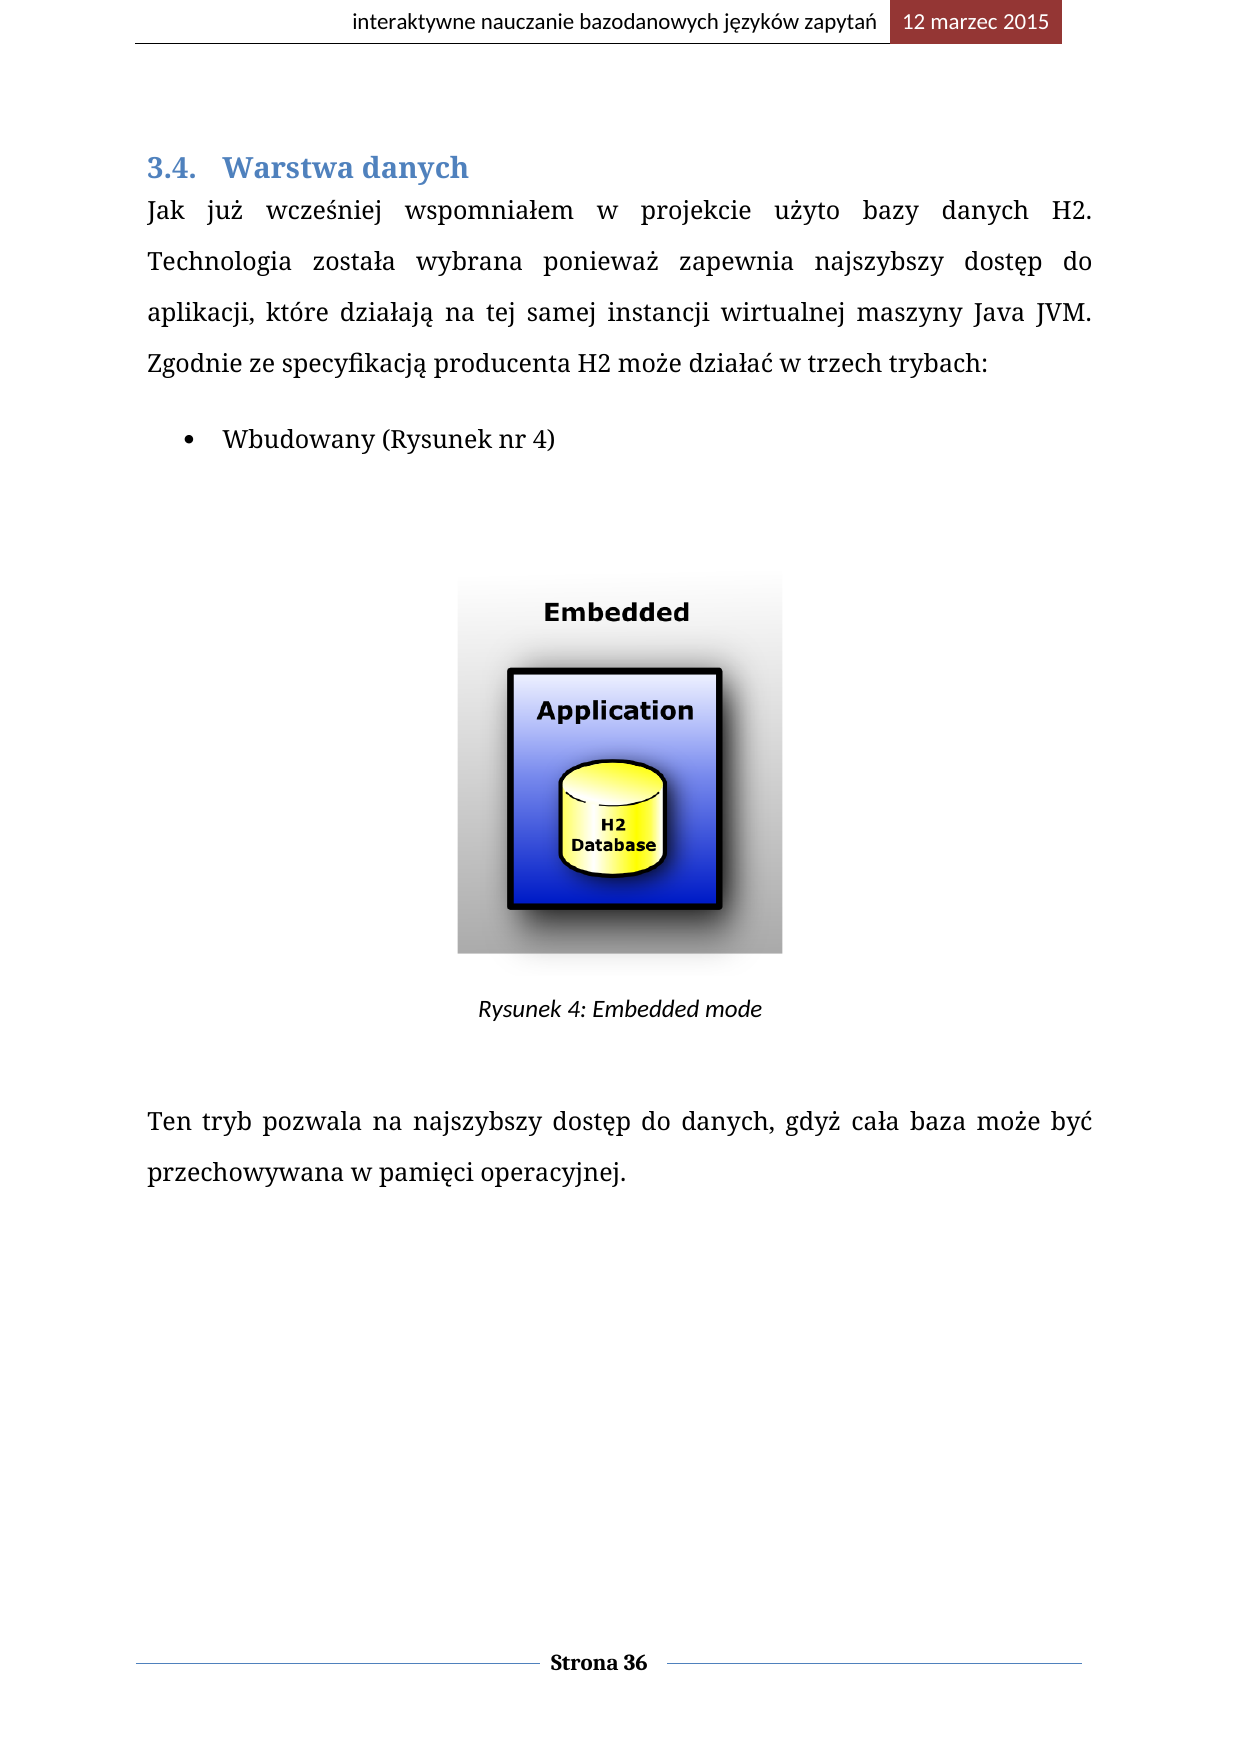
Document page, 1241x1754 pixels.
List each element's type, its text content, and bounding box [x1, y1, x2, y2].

picture [457, 571, 783, 976]
text Ten tryb pozwala na najszybszy dostęp do danych, gdyż cała baza może być przechowywana w pamięci operacyjnej. [147, 1104, 1093, 1189]
subtitle Warstwa danych [147, 147, 1093, 187]
text Rysunek 4: Embedded mode [147, 993, 1093, 1023]
text Jak już wcześniej wspomniałem w projekcie użyto bazy danych H2. Technologia została wybrana ponieważ zapewnia najszybszy dostęp do aplikacji, które działają na tej samej instancji wirtualnej maszyny Java JVM. Zgodnie ze specyfikacją producenta H2 może działać w trzech trybach: [147, 193, 1093, 380]
list Wbudowany (Rysunek nr 4) [184, 422, 1093, 456]
